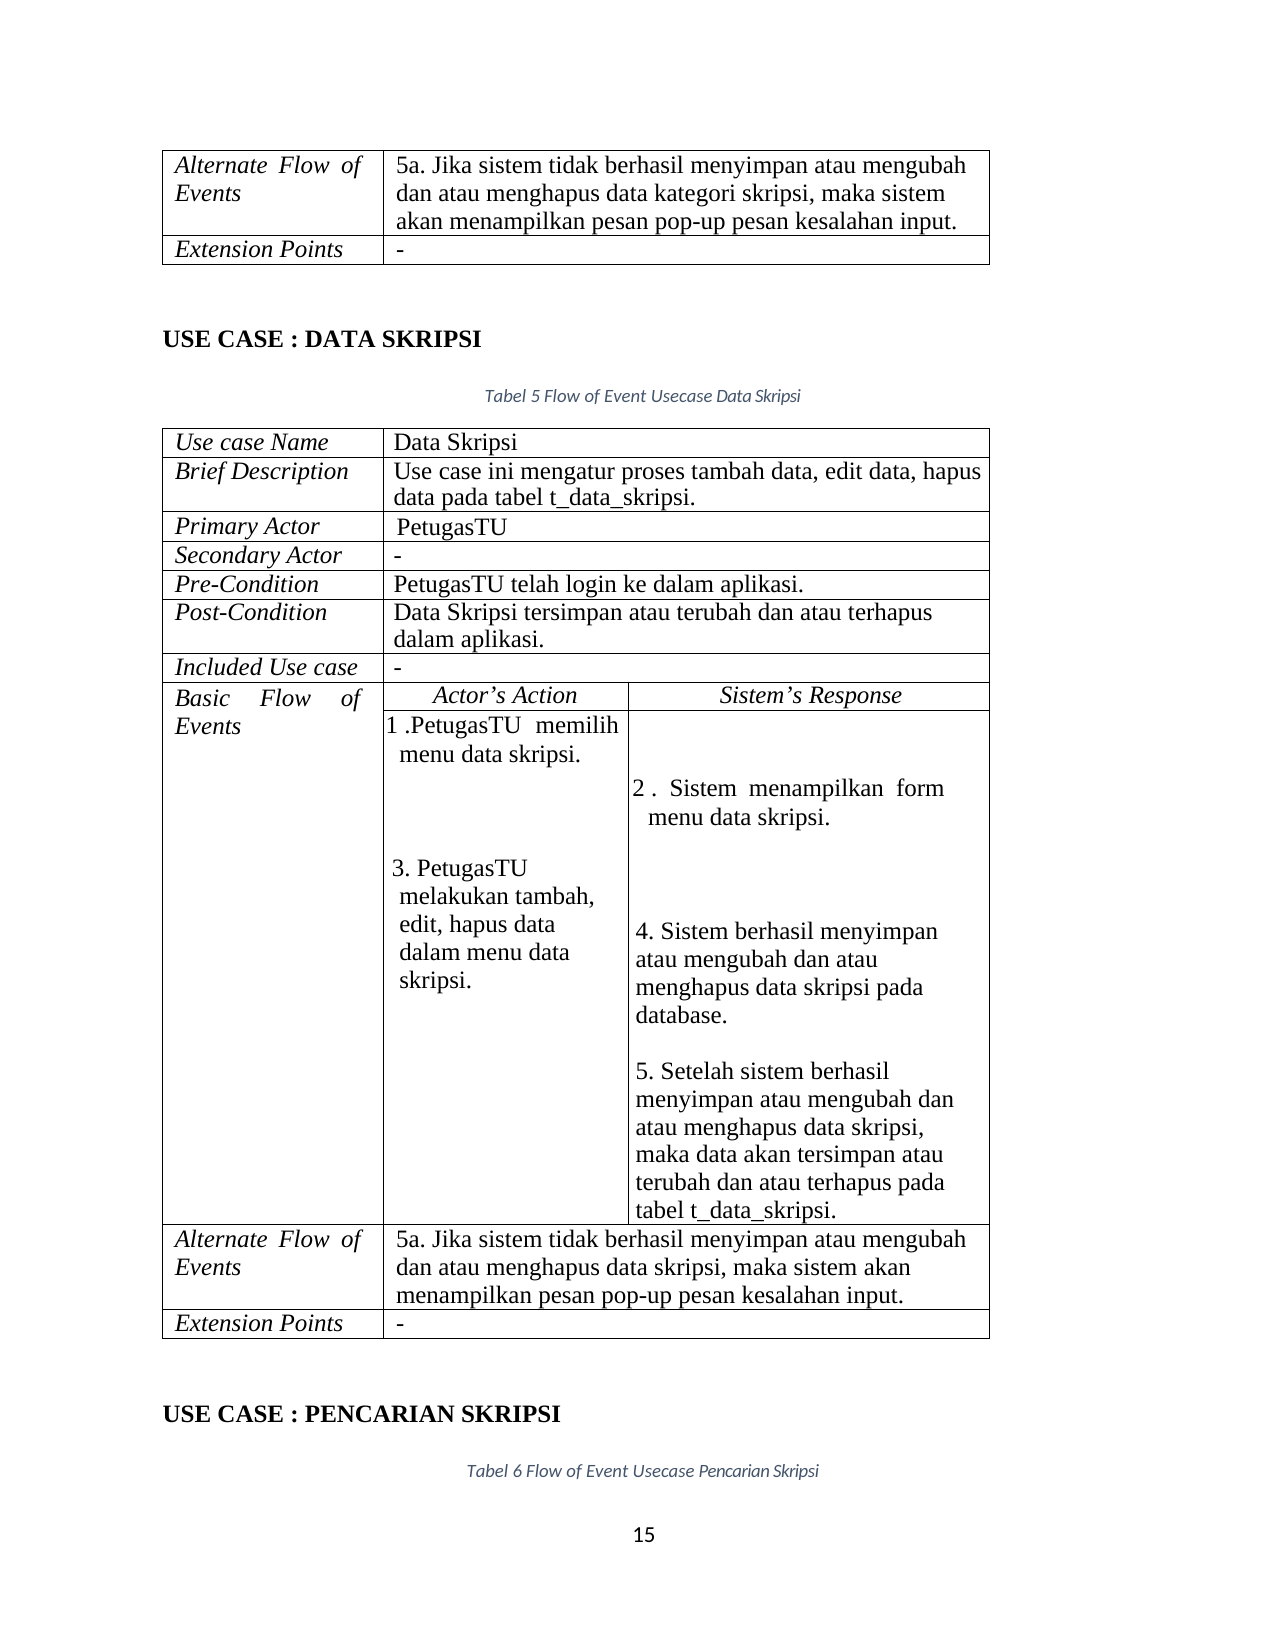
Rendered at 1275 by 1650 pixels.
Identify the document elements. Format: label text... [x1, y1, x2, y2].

table_cell 2 . Sistem menampilkan form menu data skripsi. 4. Sistem berhasil menyimpan atau mengubah dan atau menghapus data skripsi pada database. 5. Setelah sistem berhasil menyimpan atau mengubah dan atau menghapus data skripsi, maka data akan tersimpan atau terubah dan atau terhapus pada tabel t_data_skripsi. [629, 711, 989, 1224]
table_cell Post-Condition [163, 600, 383, 653]
table_cell Secondary Actor [163, 542, 383, 569]
table_cell 5a. Jika sistem tidak berhasil menyimpan atau mengubah dan atau menghapus data kategori skripsi, maka sistem akan menampilkan pesan pop-up pesan kesalahan input. [384, 151, 989, 235]
table_cell 5a. Jika sistem tidak berhasil menyimpan atau mengubah dan atau menghapus data skripsi, maka sistem akan menampilkan pesan pop-up pesan kesalahan input. [384, 1225, 989, 1309]
table_cell - [384, 236, 989, 264]
text USE CASE : DATA SKRIPSI [162, 324, 1125, 353]
table_cell Included Use case [163, 654, 383, 682]
table_cell PetugasTU [384, 512, 989, 541]
table_cell - [384, 1310, 989, 1338]
table_cell Pre-Condition [163, 571, 383, 598]
table_cell Use case ini mengatur proses tambah data, edit data, hapus data pada tabel t_data_skripsi. [384, 458, 989, 511]
table_cell 1 .PetugasTU memilih menu data skripsi. 3. PetugasTU melakukan tambah, edit, hapus data dalam menu data skripsi. [384, 711, 628, 1224]
table_cell Sistem’s Response [629, 683, 989, 710]
text USE CASE : PENCARIAN SKRIPSI [162, 1399, 1125, 1428]
table_cell - [384, 542, 989, 569]
table_cell Extension Points [163, 1310, 383, 1338]
text Tabel 5 Flow of Event Usecase Data Skripsi [162, 384, 1125, 407]
table_cell Basic Flow of Events [163, 683, 383, 1224]
table_header Use case Name [163, 429, 383, 457]
table_header Data Skripsi [384, 429, 989, 457]
table_cell Brief Description [163, 458, 383, 511]
table_cell - [384, 654, 989, 682]
table_cell Primary Actor [163, 512, 383, 541]
table_cell Data Skripsi tersimpan atau terubah dan atau terhapus dalam aplikasi. [384, 600, 989, 653]
table_cell Alternate Flow of Events [163, 1225, 383, 1309]
table_cell Extension Points [163, 236, 383, 264]
text Tabel 6 Flow of Event Usecase Pencarian Skripsi [162, 1459, 1125, 1482]
table_cell Actor’s Action [384, 683, 628, 710]
table_cell Alternate Flow of Events [163, 151, 383, 235]
table_cell PetugasTU telah login ke dalam aplikasi. [384, 571, 989, 598]
